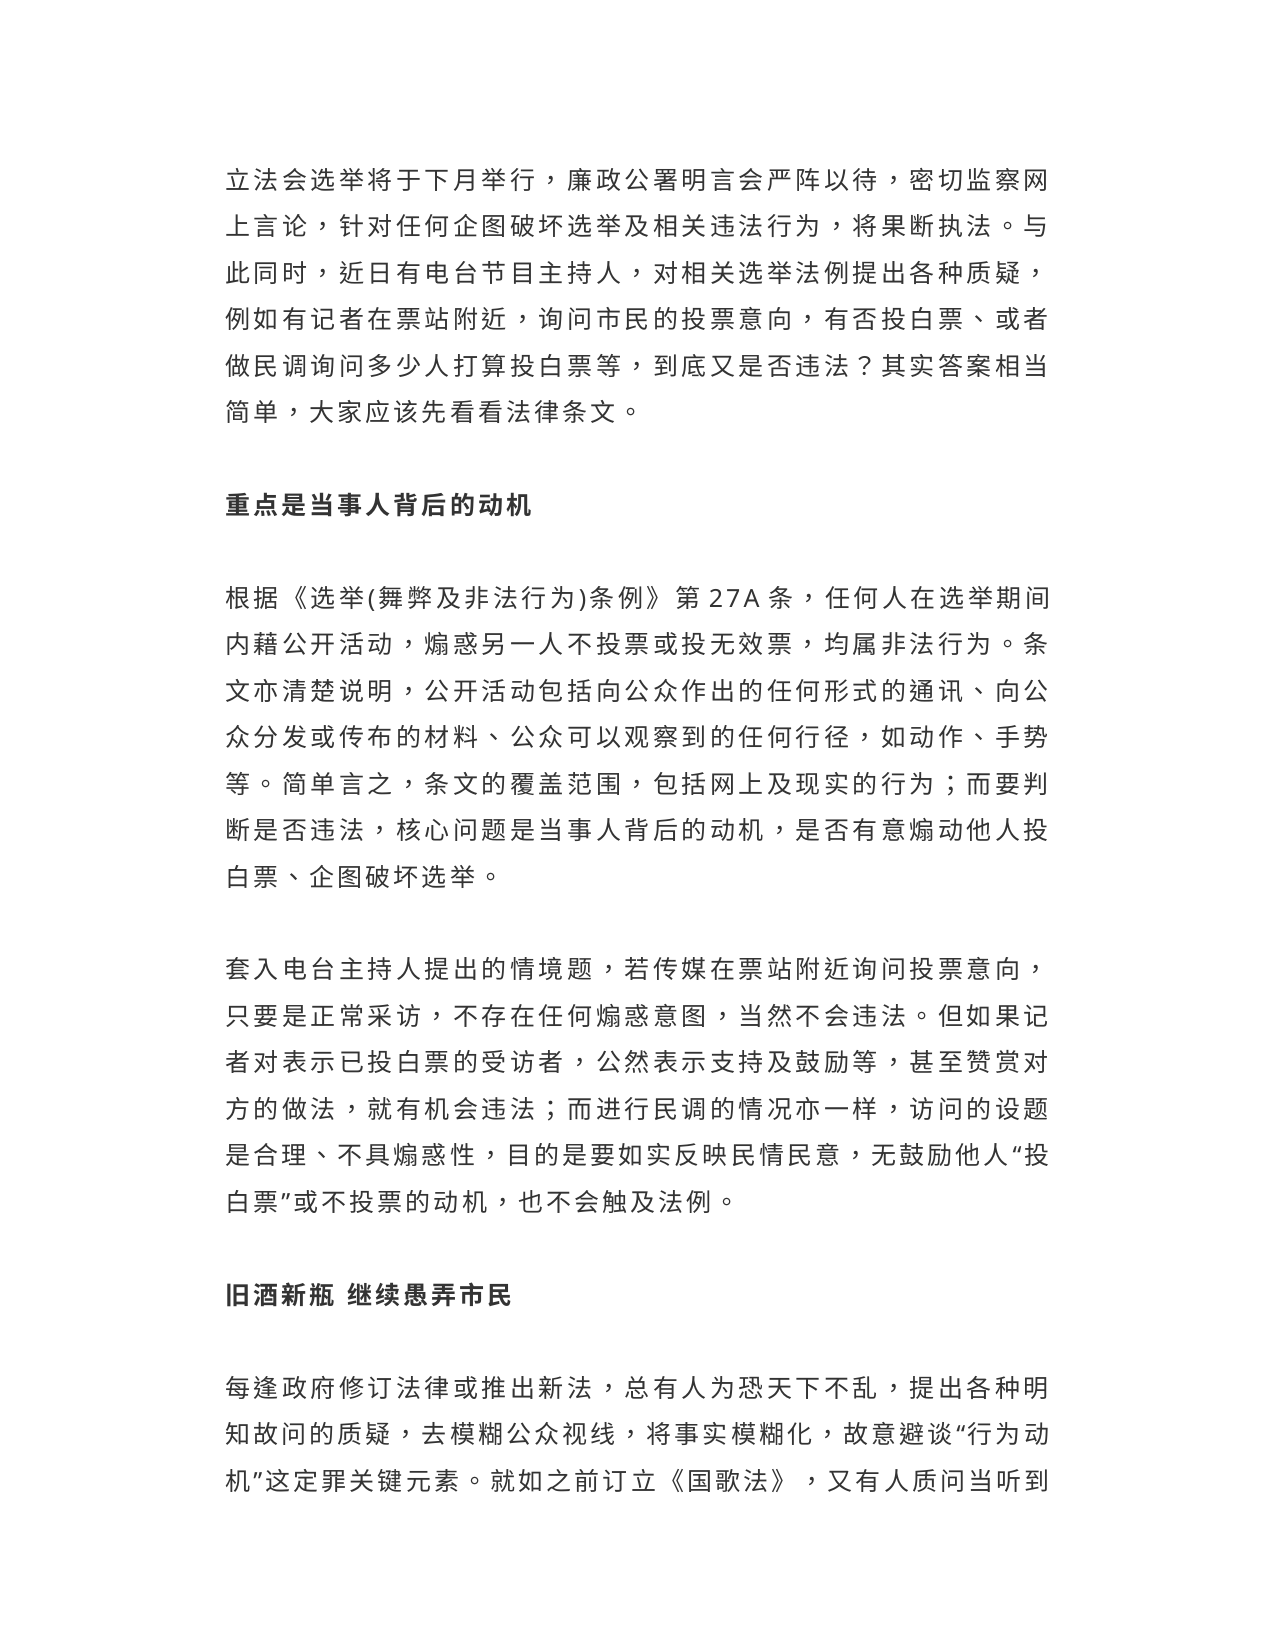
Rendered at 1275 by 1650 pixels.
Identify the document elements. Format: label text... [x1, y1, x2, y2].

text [225, 1358, 1050, 1497]
text 立法会选举将于下月举行，廉政公署明言会严阵以待，密切监察网上言论，针对任何企图破坏选举及相关违法行为，将果断执法。与此同时，近日有电台节目主持人，对相关选举法例提出各种质疑，例如有记者在票站附近，询问市民的投票意向，有否投白票、或者做民调询问多少人打算投白票等，到底又是否违法？其实答案相当简单，大家应该先看看法律条文。 [225, 150, 1050, 429]
text 根据《选举(舞弊及非法行为)条例》第27A条，任何人在选举期间内藉公开活动，煽惑另一人不投票或投无效票，均属非法行为。条文亦清楚说明，公开活动包括向公众作出的任何形式的通讯、向公众分发或传布的材料、公众可以观察到的任何行径，如动作、手势等。简单言之，条文的覆盖范围，包括网上及现实的行为；而要判断是否违法，核心问题是当事人背后的动机，是否有意煽动他人投白票、企图破坏选举。 [225, 568, 1050, 893]
text 旧酒新瓶 继续愚弄市民 [225, 1265, 1050, 1311]
text 重点是当事人背后的动机 [225, 475, 1050, 522]
text 套入电台主持人提出的情境题，若传媒在票站附近询问投票意向，只要是正常采访，不存在任何煽惑意图，当然不会违法。但如果记者对表示已投白票的受访者，公然表示支持及鼓励等，甚至赞赏对方的做法，就有机会违法；而进行民调的情况亦一样，访问的设题是合理、不具煽惑性，目的是要如实反映民情民意，无鼓励他人“投白票”或不投票的动机，也不会触及法例。 [225, 940, 1050, 1218]
